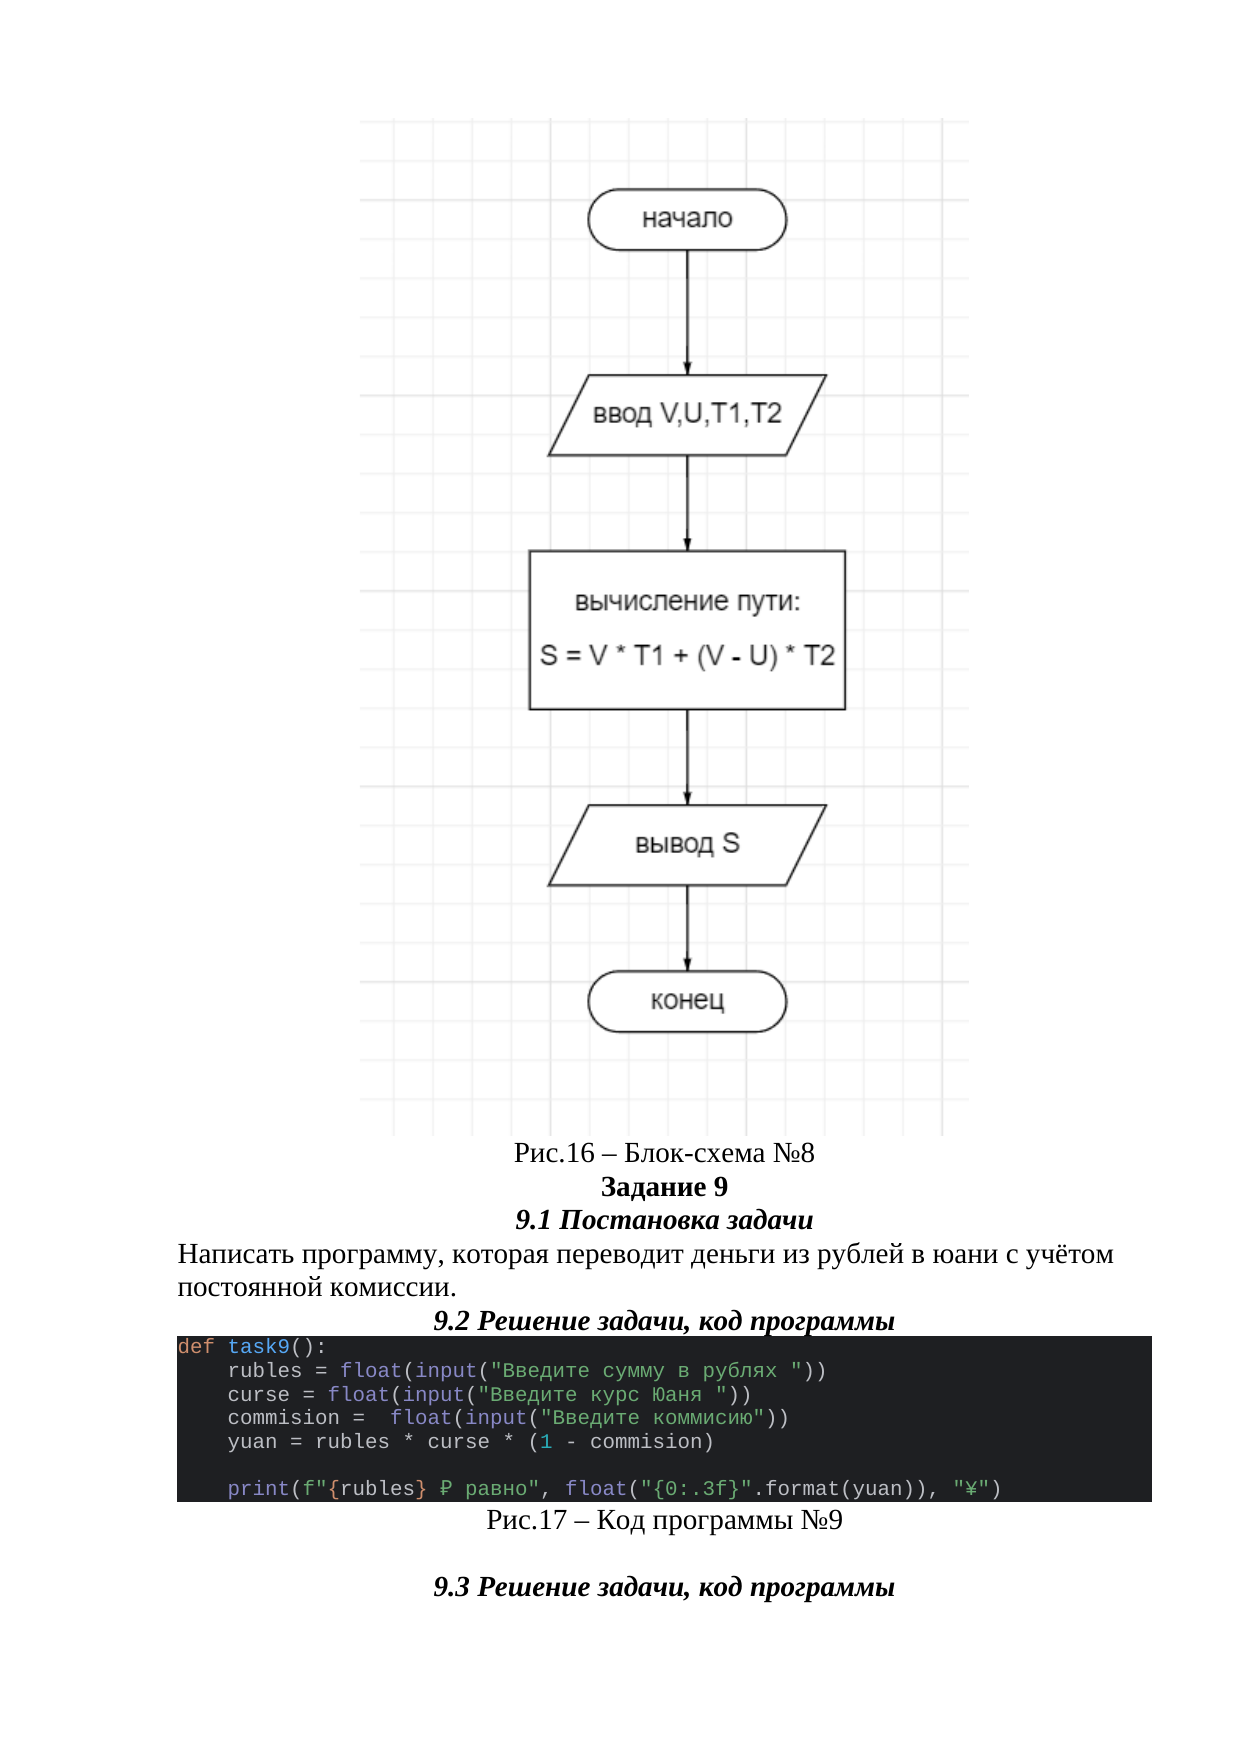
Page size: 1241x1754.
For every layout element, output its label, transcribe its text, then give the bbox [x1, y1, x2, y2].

text Написать программу, которая переводит деньги из рублей в юани с учётом постоянной комиссии. [177, 1236, 1152, 1303]
text 9.1 Постановка задачи [177, 1202, 1152, 1236]
text Рис.17 – Код программы №9 [177, 1502, 1152, 1536]
text 9.3 Решение задачи, код программы [177, 1569, 1152, 1603]
text 9.2 Решение задачи, код программы [177, 1303, 1152, 1336]
text def task9(): rubles = float(input("Введите сумму в рублях ")) curse = float(input("Введите курс Юаня ")) commision = float(input("Введите коммисию")) yuan = rubles * curse * (1 - commision) print(f"{rubles} ₽ равно", float("{0:.3f}".format(yuan)), "¥") [177, 1336, 1152, 1502]
text Задание 9 [177, 1169, 1152, 1202]
text Рис.16 – Блок-схема №8 [177, 1135, 1152, 1169]
picture [359, 118, 969, 1136]
